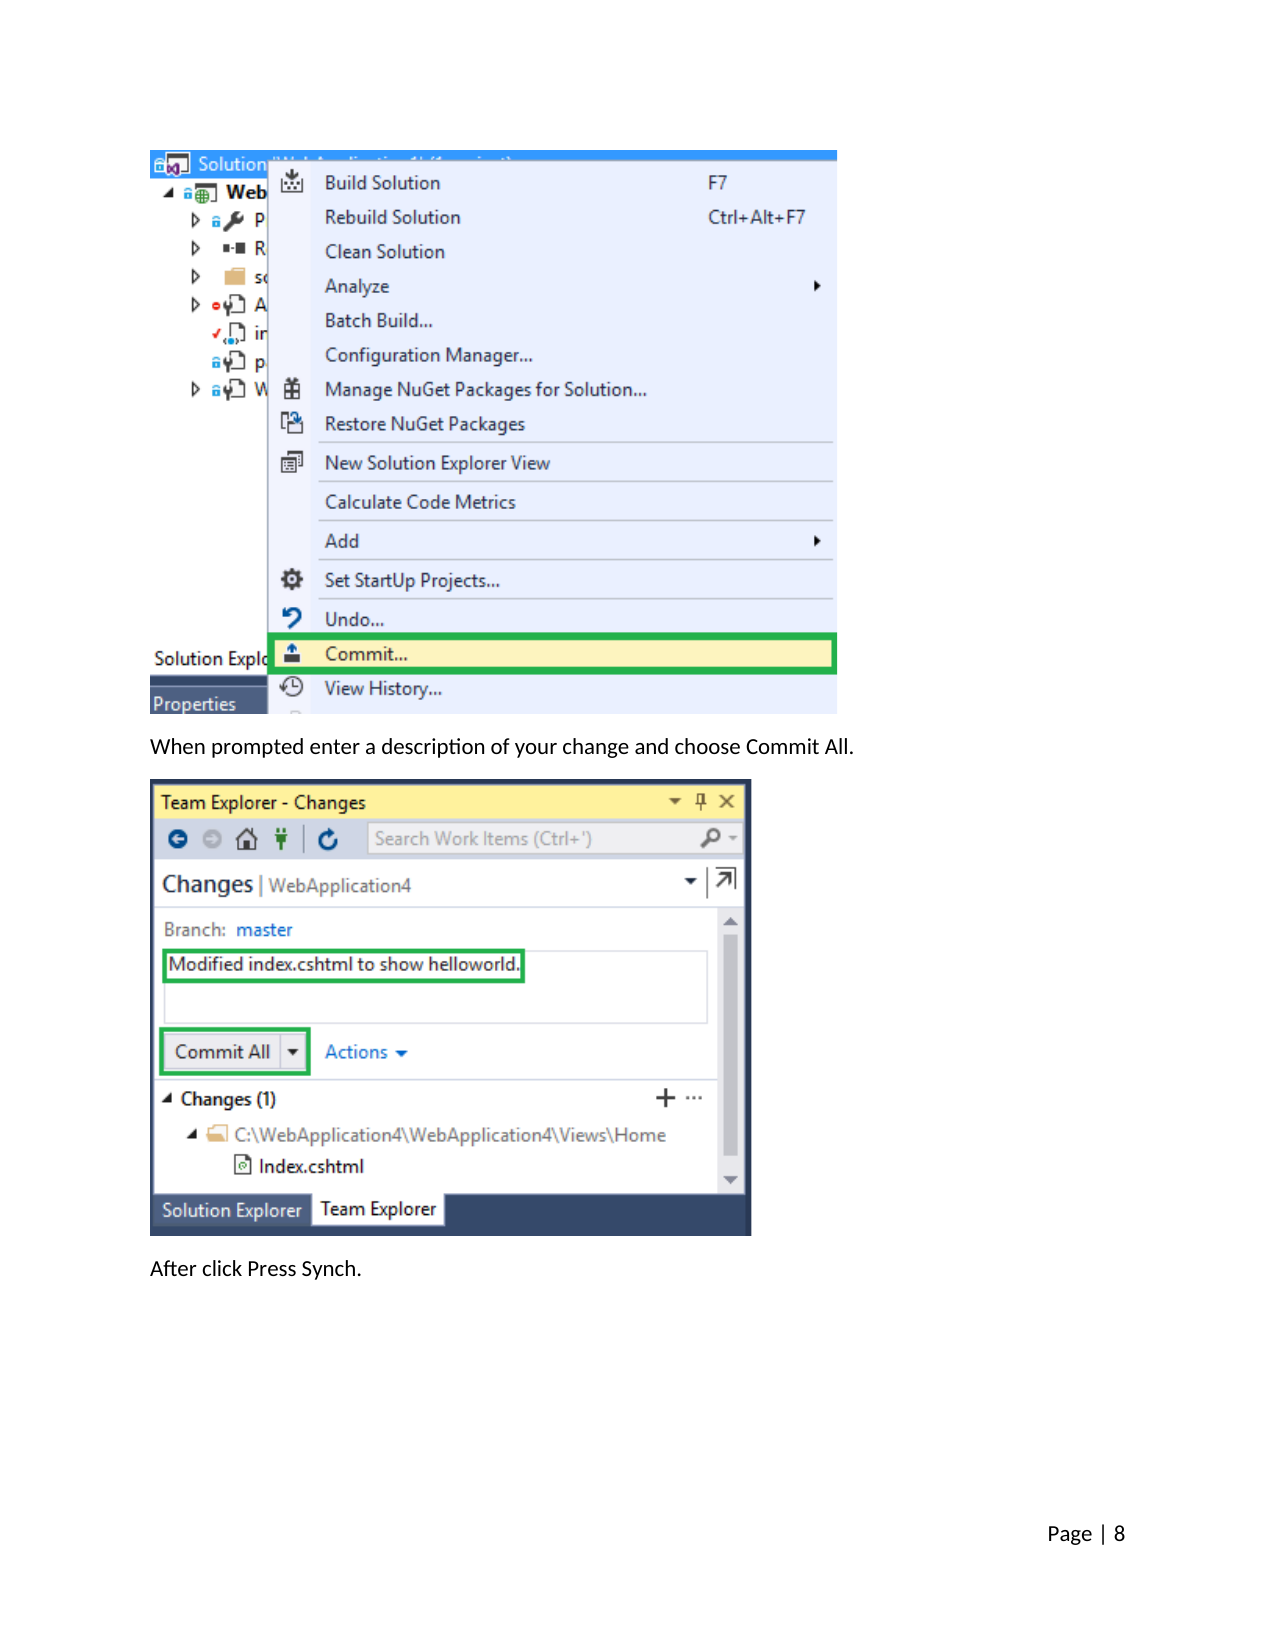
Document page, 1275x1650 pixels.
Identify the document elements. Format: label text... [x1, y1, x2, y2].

picture [150, 779, 752, 1236]
picture [150, 150, 838, 714]
text When prompted enter a description of your change and choose Commit All. [150, 732, 1125, 760]
text After click Press Synch. [150, 1254, 1125, 1282]
